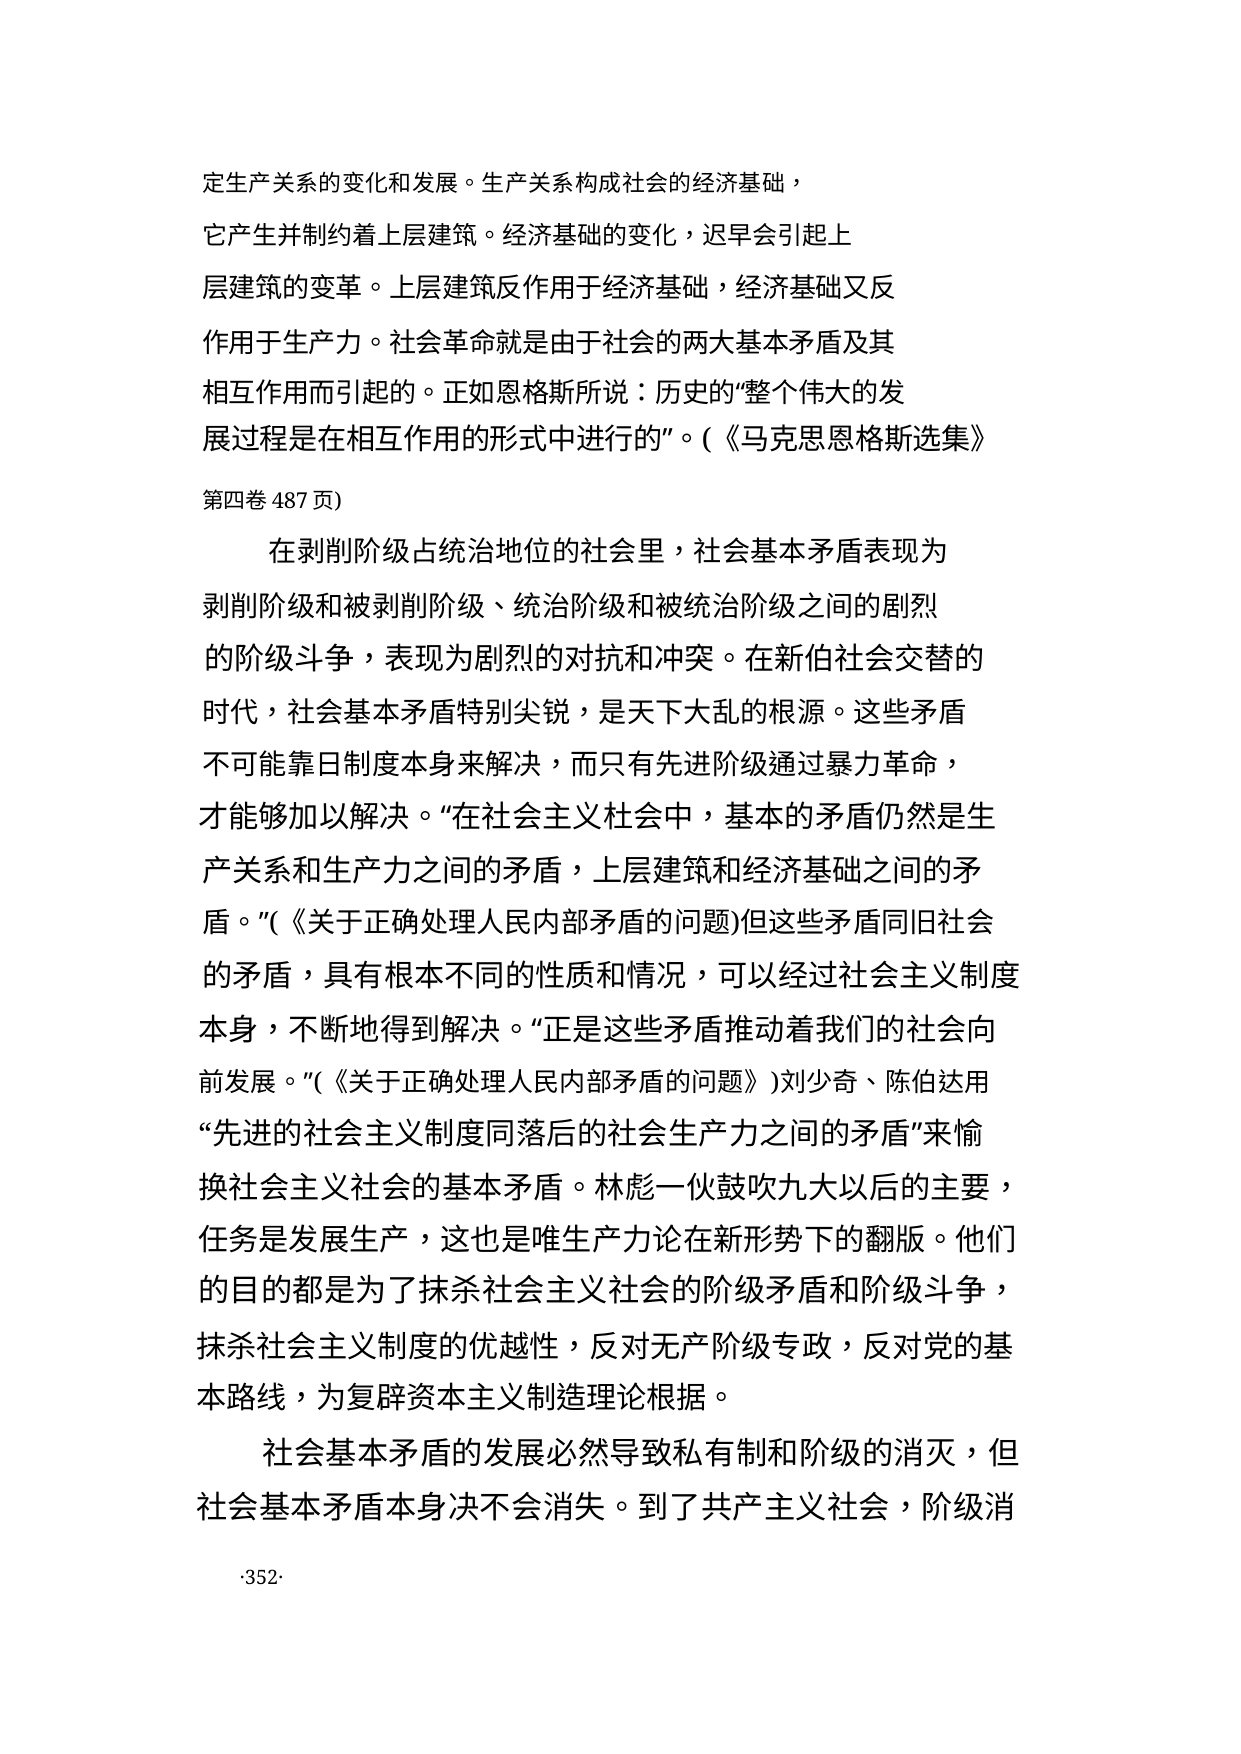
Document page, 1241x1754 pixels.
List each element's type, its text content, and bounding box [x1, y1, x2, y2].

text 剥削阶级和被剥削阶级、统治阶级和被统治阶级之间的剧烈 [202, 593, 1147, 622]
text 任务是发展生产，这也是唯生产力论在新形势下的翻版。他们 [198, 1227, 1147, 1257]
text 在剥削阶级占统治地位的社会里，社会基本矛盾表现为 [269, 539, 1051, 567]
text 的阶级斗争，表现为剧烈的对抗和冲突。在新伯社会交替的 [204, 645, 1147, 675]
text 换社会主义社会的基本矛盾。林彪一伙鼓吹九大以后的主要， [198, 1174, 1147, 1205]
text “先进的社会主义制度同落后的社会生产力之间的矛盾”来愉 [198, 1120, 1147, 1151]
text 产关系和生产力之间的矛盾，上层建筑和经济基础之间的矛 [202, 858, 1147, 888]
text 才能够加以解决。“在社会主义杜会中，基本的矛盾仍然是生 [198, 804, 1147, 834]
text 本路线，为复辟资本主义制造理论根据。 [196, 1385, 1141, 1415]
text 作用于生产力。社会革命就是由于社会的两大基本矛盾及其 [202, 331, 1144, 357]
text 不可能靠日制度本身来解决，而只有先进阶级通过暴力革命， [202, 752, 1147, 780]
text ·352· [239, 1568, 339, 1588]
text 的矛盾，具有根本不同的性质和情况，可以经过社会主义制度 [202, 962, 1147, 992]
text 展过程是在相互作用的形式中进行的”。(《马克思恩格斯选集》 [202, 427, 1144, 455]
text 的目的都是为了抹杀社会主义社会的阶级矛盾和阶级斗争， [198, 1277, 1147, 1308]
text 抹杀社会主义制度的优越性，反对无产阶级专政，反对党的基 [196, 1333, 1141, 1363]
text 相互作用而引起的。正如恩格斯所说：历史的“整个伟大的发 [202, 381, 1144, 407]
text 社会基本矛盾本身决不会消失。到了共产主义社会，阶级消 [196, 1493, 1144, 1525]
text 前发展。”(《关于正确处理人民内部矛盾的问题》)刘少奇、陈伯达用 [198, 1070, 1147, 1097]
text 定生产关系的变化和发展。生产关系构成社会的经济基础， [202, 172, 999, 196]
text 时代，社会基本矛盾特别尖锐，是天下大乱的根源。这些矛盾 [202, 699, 1147, 728]
text 第四卷487页) [202, 491, 365, 513]
text 盾。”(《关于正确处理人民内部矛盾的问题)但这些矛盾同旧社会 [202, 910, 1147, 938]
text 层建筑的变革。上层建筑反作用于经济基础，经济基础又反 [202, 277, 999, 303]
text 本身，不断地得到解决。“正是这些矛盾推动着我们的社会向 [198, 1016, 1147, 1047]
text 它产生并制约着上层建筑。经济基础的变化，迟早会引起上 [202, 224, 999, 249]
text 社会基本矛盾的发展必然导致私有制和阶级的消灭，但 [262, 1439, 1144, 1471]
